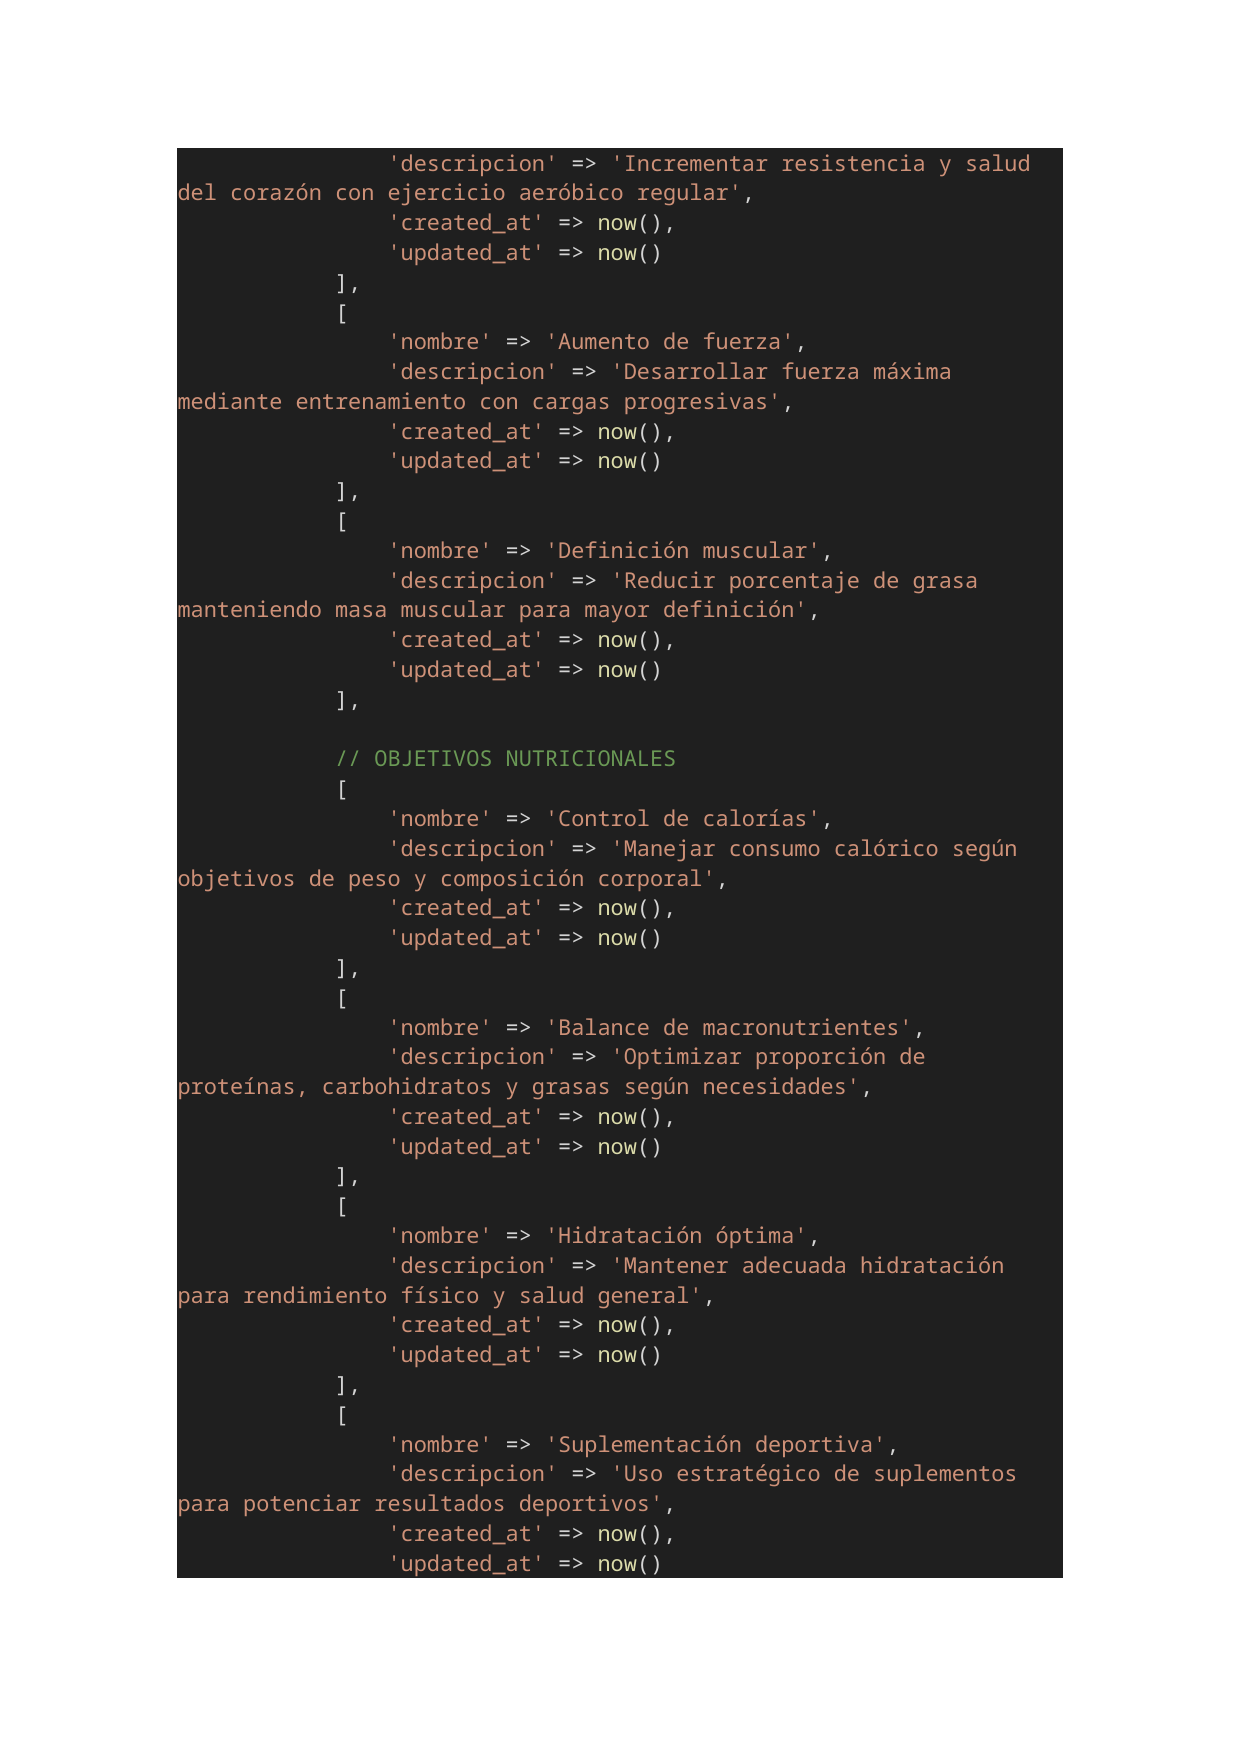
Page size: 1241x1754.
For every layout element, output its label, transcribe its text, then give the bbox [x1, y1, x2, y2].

text 'nombre' => 'Aumento de fuerza', [177, 326, 1063, 356]
text 'descripcion' => 'Desarrollar fuerza máxima mediante entrenamiento con cargas progresivas', [177, 356, 1063, 416]
text 'created_at' => now(), [177, 1101, 1063, 1131]
text 'nombre' => 'Control de calorías', [177, 803, 1063, 833]
text [ [177, 773, 1063, 803]
text 'nombre' => 'Definición muscular', [177, 535, 1063, 565]
text 'created_at' => now(), [177, 416, 1063, 446]
text [ [177, 982, 1063, 1012]
text 'descripcion' => 'Incrementar resistencia y salud del corazón con ejercicio aeróbico regular', [177, 148, 1063, 207]
text 'updated_at' => now() [177, 1548, 1063, 1578]
text 'updated_at' => now() [177, 446, 1063, 475]
text 'created_at' => now(), [177, 892, 1063, 922]
text [ [177, 1399, 1063, 1429]
text 'created_at' => now(), [177, 207, 1063, 237]
text [ [177, 505, 1063, 535]
text ], [177, 952, 1063, 982]
text [ [177, 1190, 1063, 1220]
text ], [177, 684, 1063, 714]
text ], [177, 475, 1063, 505]
text 'nombre' => 'Balance de macronutrientes', [177, 1012, 1063, 1041]
text 'updated_at' => now() [177, 1339, 1063, 1369]
text ], [177, 1369, 1063, 1399]
text 'created_at' => now(), [177, 1518, 1063, 1548]
text 'descripcion' => 'Optimizar proporción de proteínas, carbohidratos y grasas según necesidades', [177, 1041, 1063, 1101]
text 'nombre' => 'Suplementación deportiva', [177, 1429, 1063, 1458]
text 'descripcion' => 'Uso estratégico de suplementos para potenciar resultados deportivos', [177, 1458, 1063, 1518]
text 'updated_at' => now() [177, 922, 1063, 952]
text 'descripcion' => 'Reducir porcentaje de grasa manteniendo masa muscular para mayor definición', [177, 565, 1063, 624]
text 'descripcion' => 'Manejar consumo calórico según objetivos de peso y composición corporal', [177, 833, 1063, 892]
text 'nombre' => 'Hidratación óptima', [177, 1220, 1063, 1250]
text 'updated_at' => now() [177, 654, 1063, 684]
text 'updated_at' => now() [177, 237, 1063, 267]
text 'created_at' => now(), [177, 1309, 1063, 1339]
text [ [177, 297, 1063, 326]
text 'updated_at' => now() [177, 1131, 1063, 1161]
text ], [177, 267, 1063, 297]
text 'descripcion' => 'Mantener adecuada hidratación para rendimiento físico y salud general', [177, 1250, 1063, 1309]
text // OBJETIVOS NUTRICIONALES [177, 743, 1063, 773]
text ], [177, 1161, 1063, 1190]
text 'created_at' => now(), [177, 624, 1063, 654]
